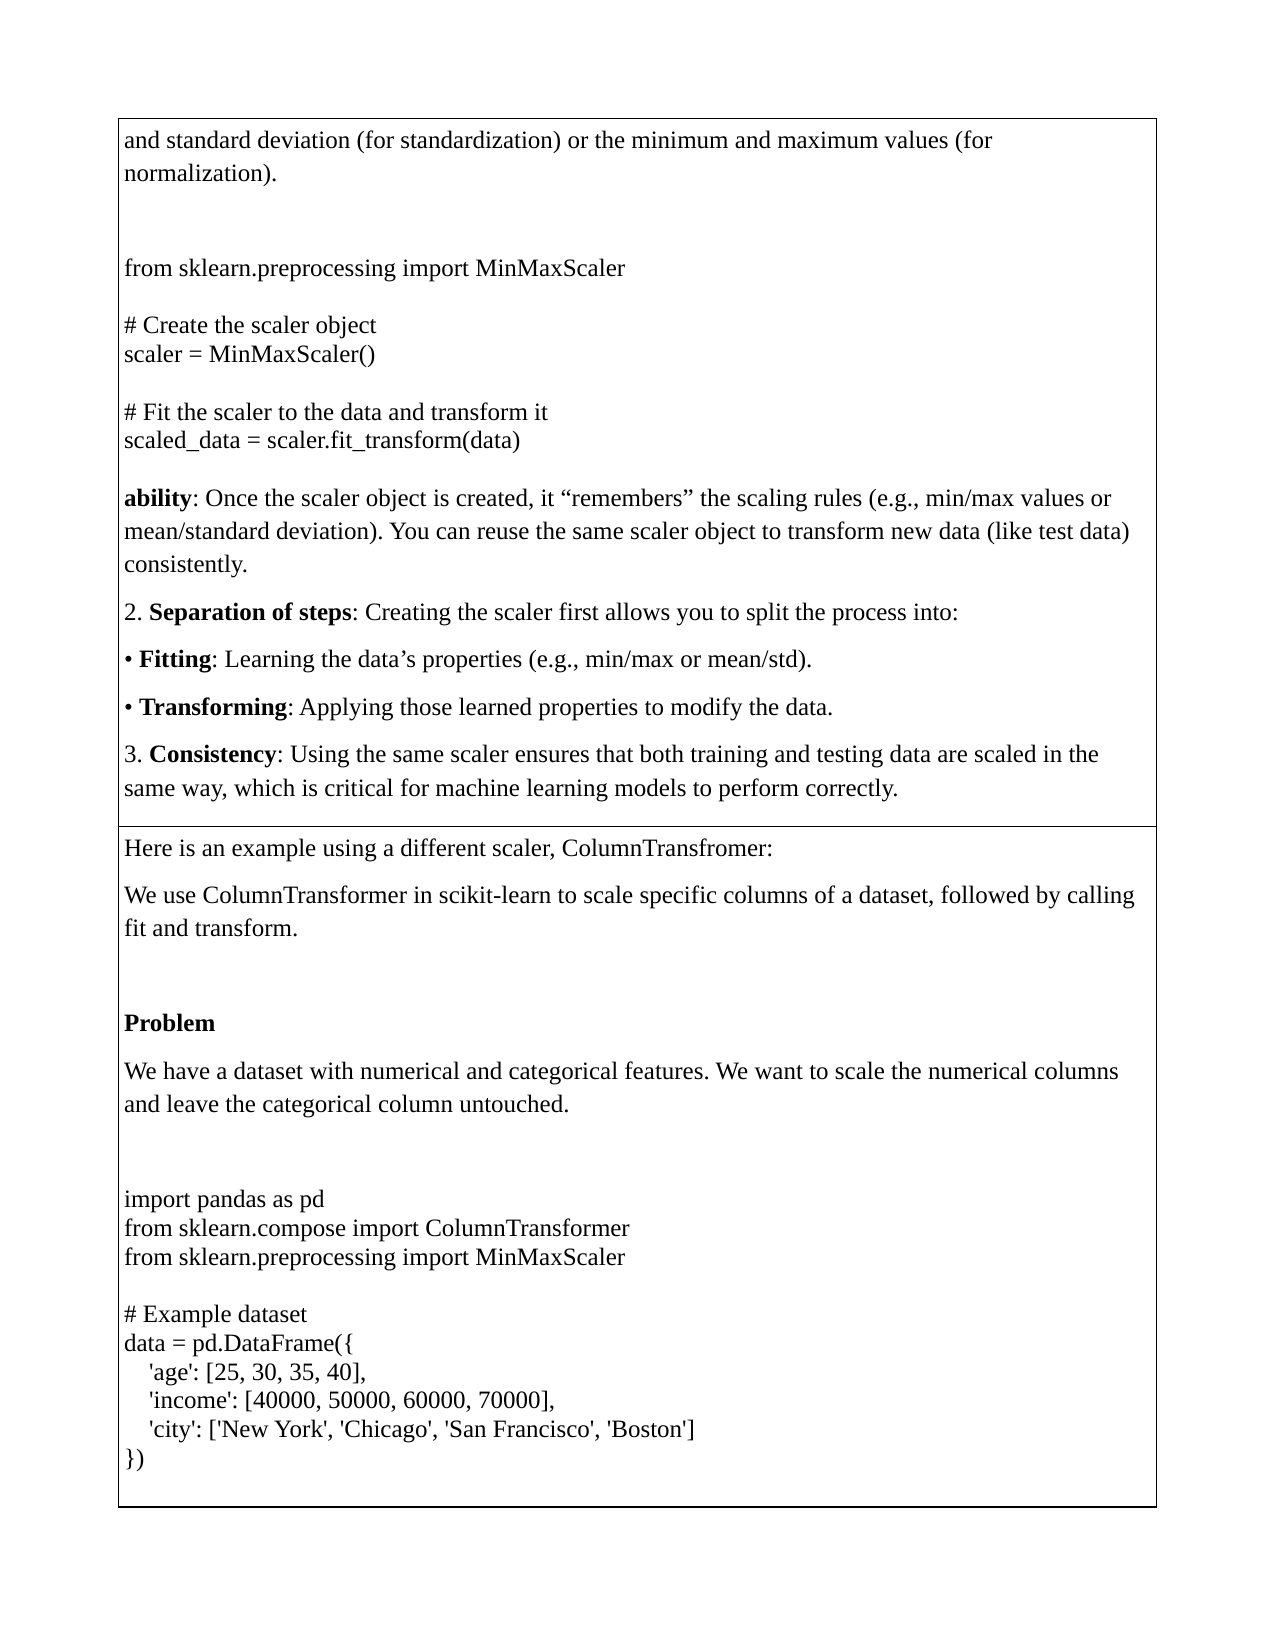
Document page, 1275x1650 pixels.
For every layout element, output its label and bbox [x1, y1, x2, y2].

table_cell [119, 827, 1156, 1506]
table_cell [119, 119, 1156, 826]
